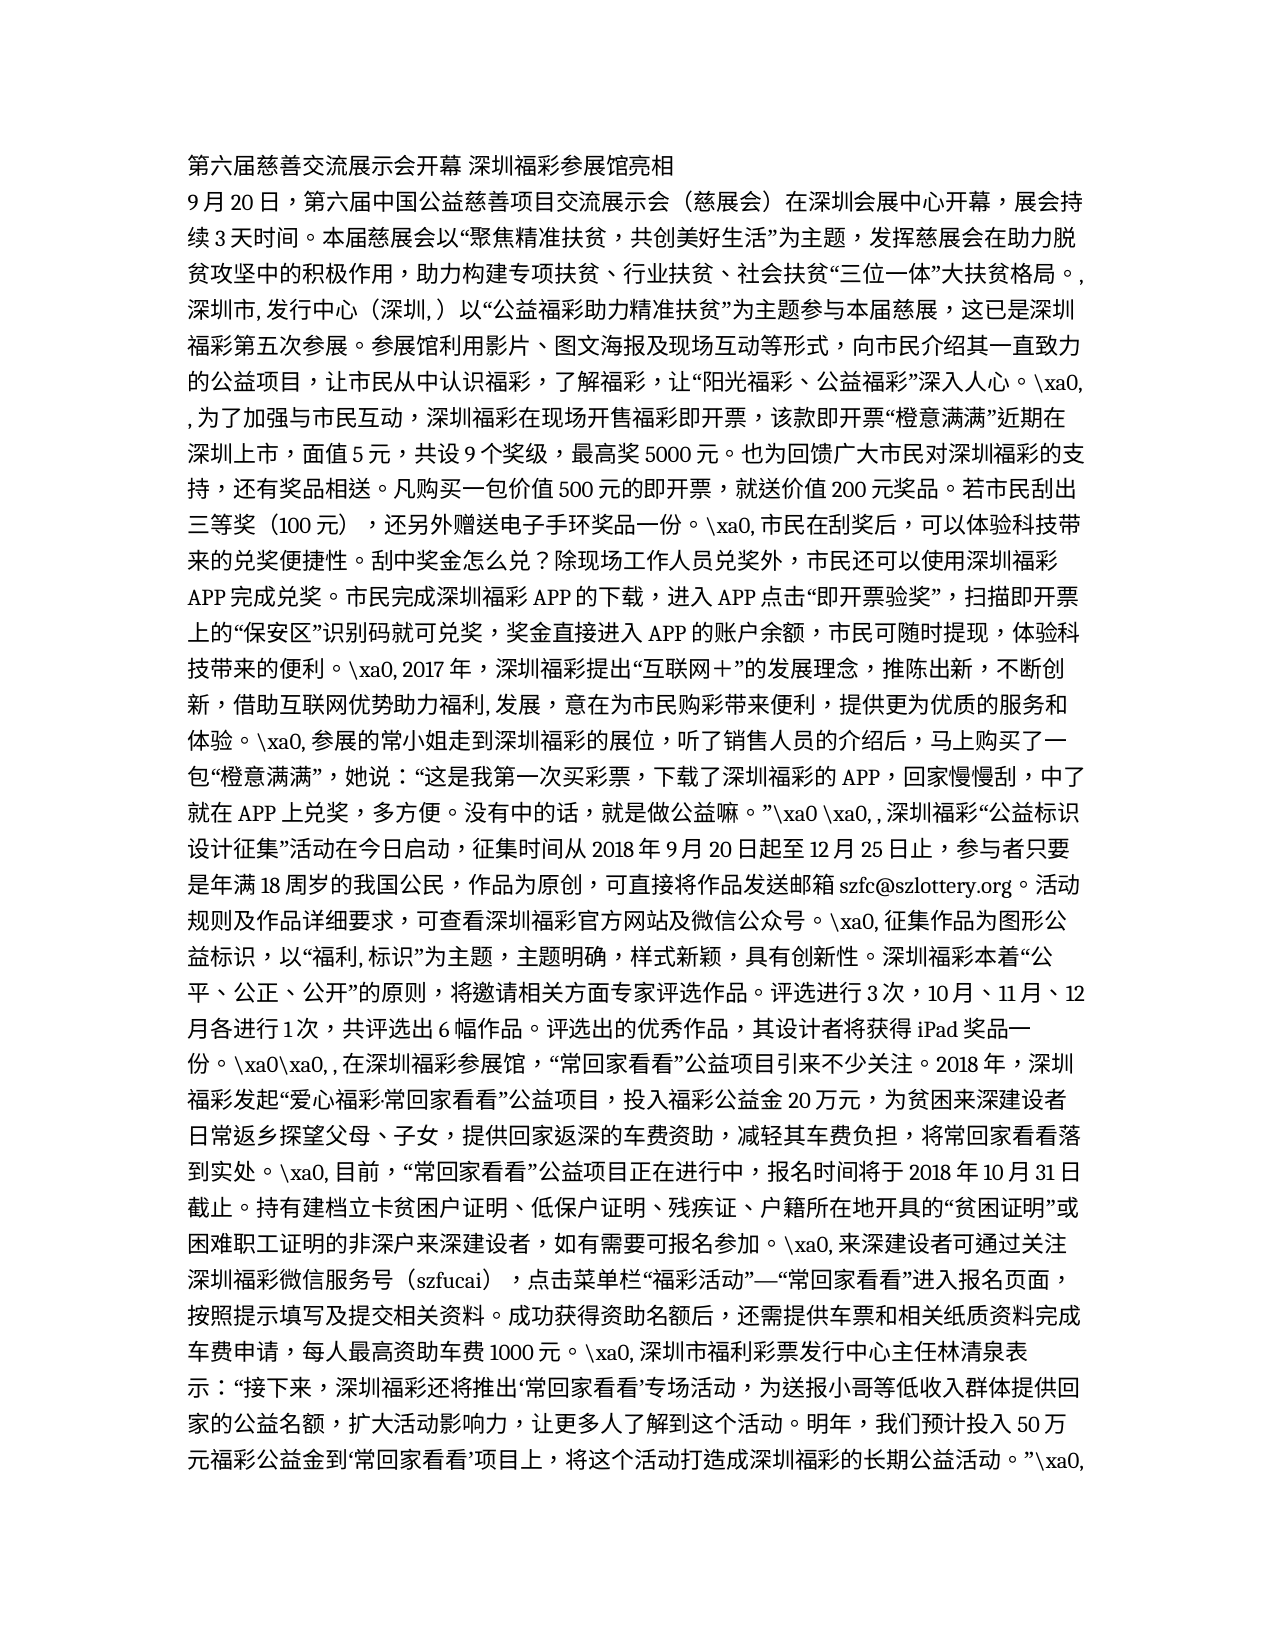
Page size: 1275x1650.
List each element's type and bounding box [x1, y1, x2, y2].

text [187, 150, 1087, 1475]
